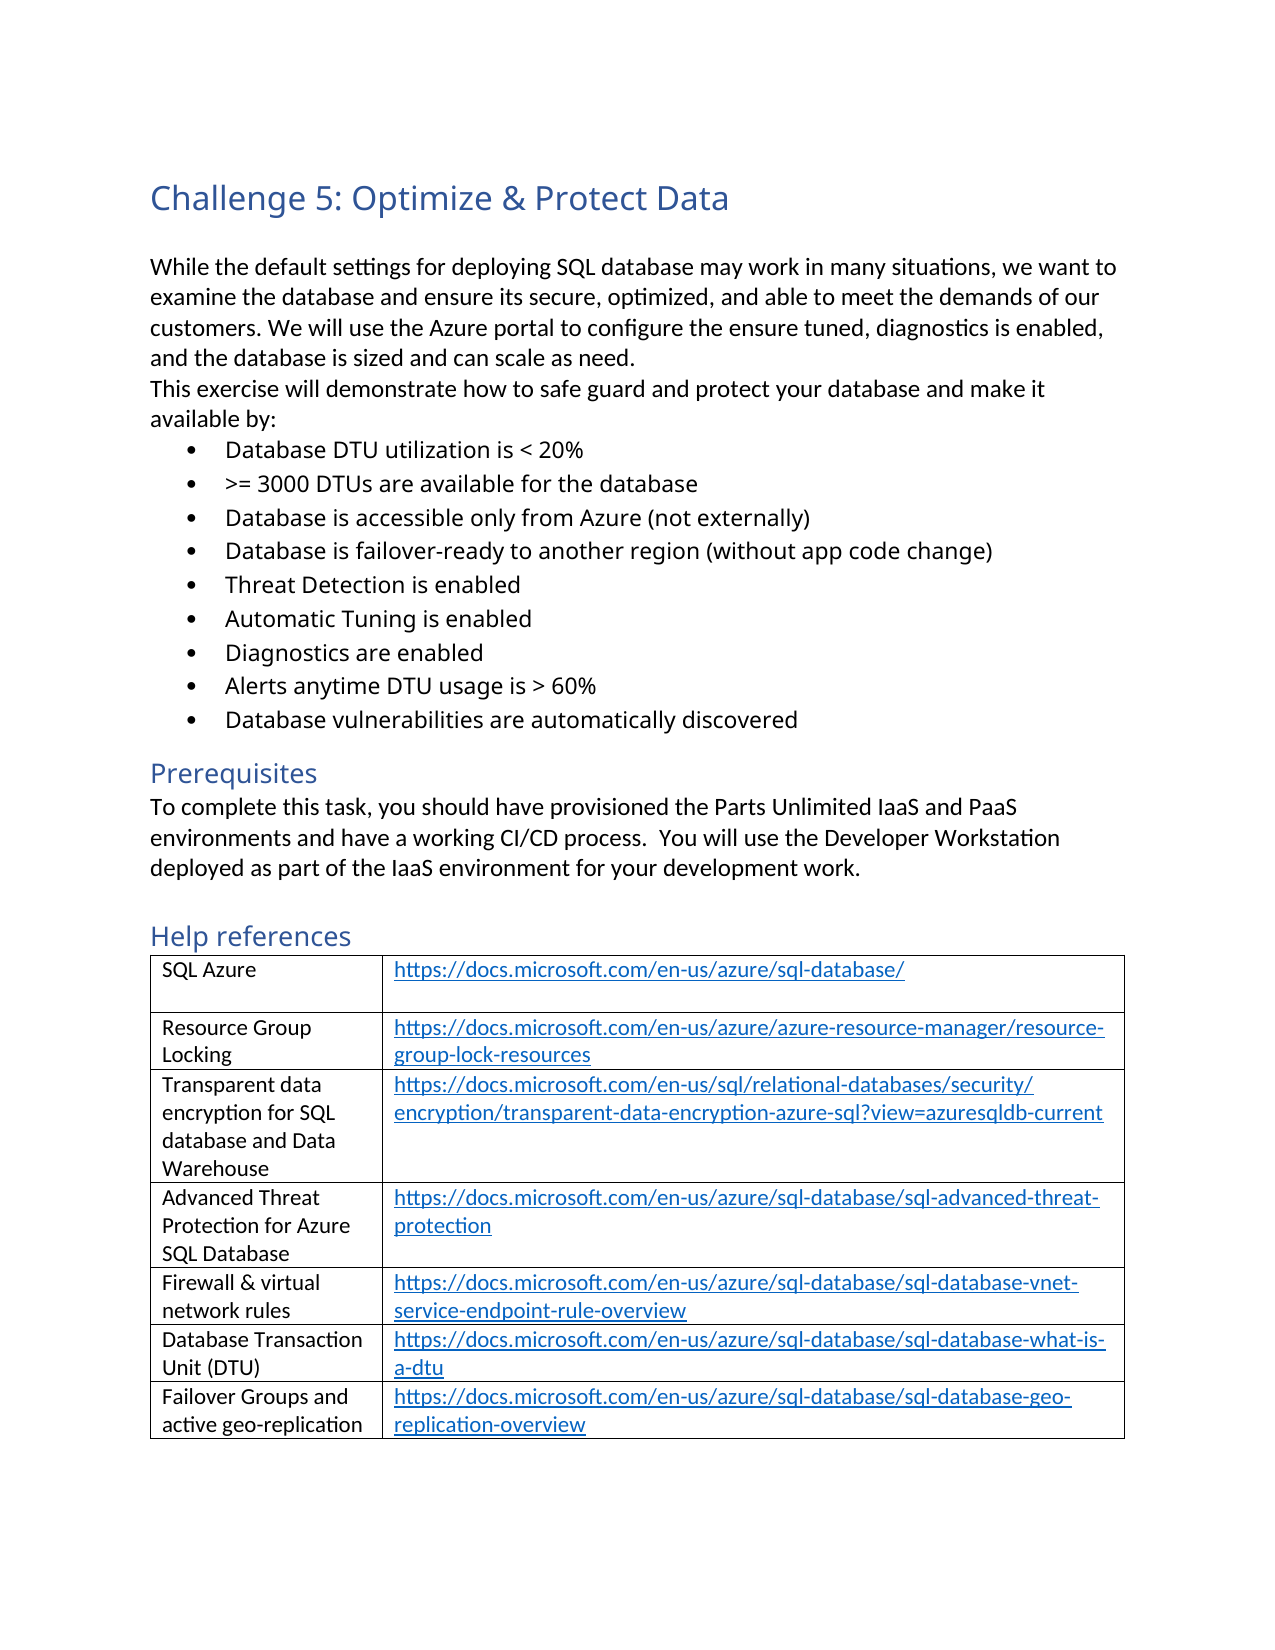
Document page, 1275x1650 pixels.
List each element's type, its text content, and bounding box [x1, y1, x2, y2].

list Alerts anytime DTU usage is > 60% [187, 670, 1125, 702]
table_cell https://docs.microsoft.com/en-us/sql/relational-databases/security/encryption/transparent-data-encryption-azure-sql?view=azuresqldb-current [383, 1070, 1124, 1182]
table_cell https://docs.microsoft.com/en-us/azure/sql-database/sql-database-geo-replication-overview [383, 1382, 1124, 1438]
table_cell https://docs.microsoft.com/en-us/azure/sql-database/sql-database-what-is-a-dtu [383, 1325, 1124, 1381]
table_cell Database Transaction Unit (DTU) [151, 1325, 382, 1381]
table_cell https://docs.microsoft.com/en-us/azure/sql-database/sql-advanced-threat-protection [383, 1183, 1124, 1267]
subtitle Challenge 5: Optimize & Protect Data [150, 175, 1125, 220]
list Database vulnerabilities are automatically discovered [187, 704, 1125, 735]
table_header SQL Azure [151, 956, 382, 1012]
list Database is accessible only from Azure (not externally) [187, 502, 1125, 533]
text This exercise will demonstrate how to safe guard and protect your database and make it available by: [150, 373, 1125, 434]
list Threat Detection is enabled [187, 569, 1125, 600]
text While the default settings for deploying SQL database may work in many situations, we want to examine the database and ensure its secure, optimized, and able to meet the demands of our customers. We will use the Azure portal to configure the ensure tuned, diagnostics is enabled, and the database is sized and can scale as need. [150, 251, 1125, 373]
table_cell Advanced Threat Protection for Azure SQL Database [151, 1183, 382, 1267]
list >= 3000 DTUs are available for the database [187, 468, 1125, 499]
list Diagnostics are enabled [187, 637, 1125, 668]
list Automatic Tuning is enabled [187, 603, 1125, 634]
table_cell Firewall & virtual network rules [151, 1268, 382, 1324]
table_cell Resource Group Locking [151, 1013, 382, 1069]
text To complete this task, you should have provisioned the Parts Unlimited IaaS and PaaS environments and have a working CI/CD process. You will use the Developer Workstation deployed as part of the IaaS environment for your development work. [150, 791, 1125, 883]
list Database DTU utilization is < 20% [187, 434, 1125, 465]
subtitle Prerequisites [150, 754, 1125, 791]
table_cell https://docs.microsoft.com/en-us/azure/azure-resource-manager/resource-group-lock-resources [383, 1013, 1124, 1069]
table_header https://docs.microsoft.com/en-us/azure/sql-database/ [383, 956, 1124, 1012]
table_cell Transparent data encryption for SQL database and Data Warehouse [151, 1070, 382, 1182]
table_cell https://docs.microsoft.com/en-us/azure/sql-database/sql-database-vnet-service-endpoint-rule-overview [383, 1268, 1124, 1324]
list Database is failover-ready to another region (without app code change) [187, 535, 1125, 567]
table_cell Failover Groups and active geo-replication [151, 1382, 382, 1438]
subtitle Help references [150, 918, 1125, 954]
